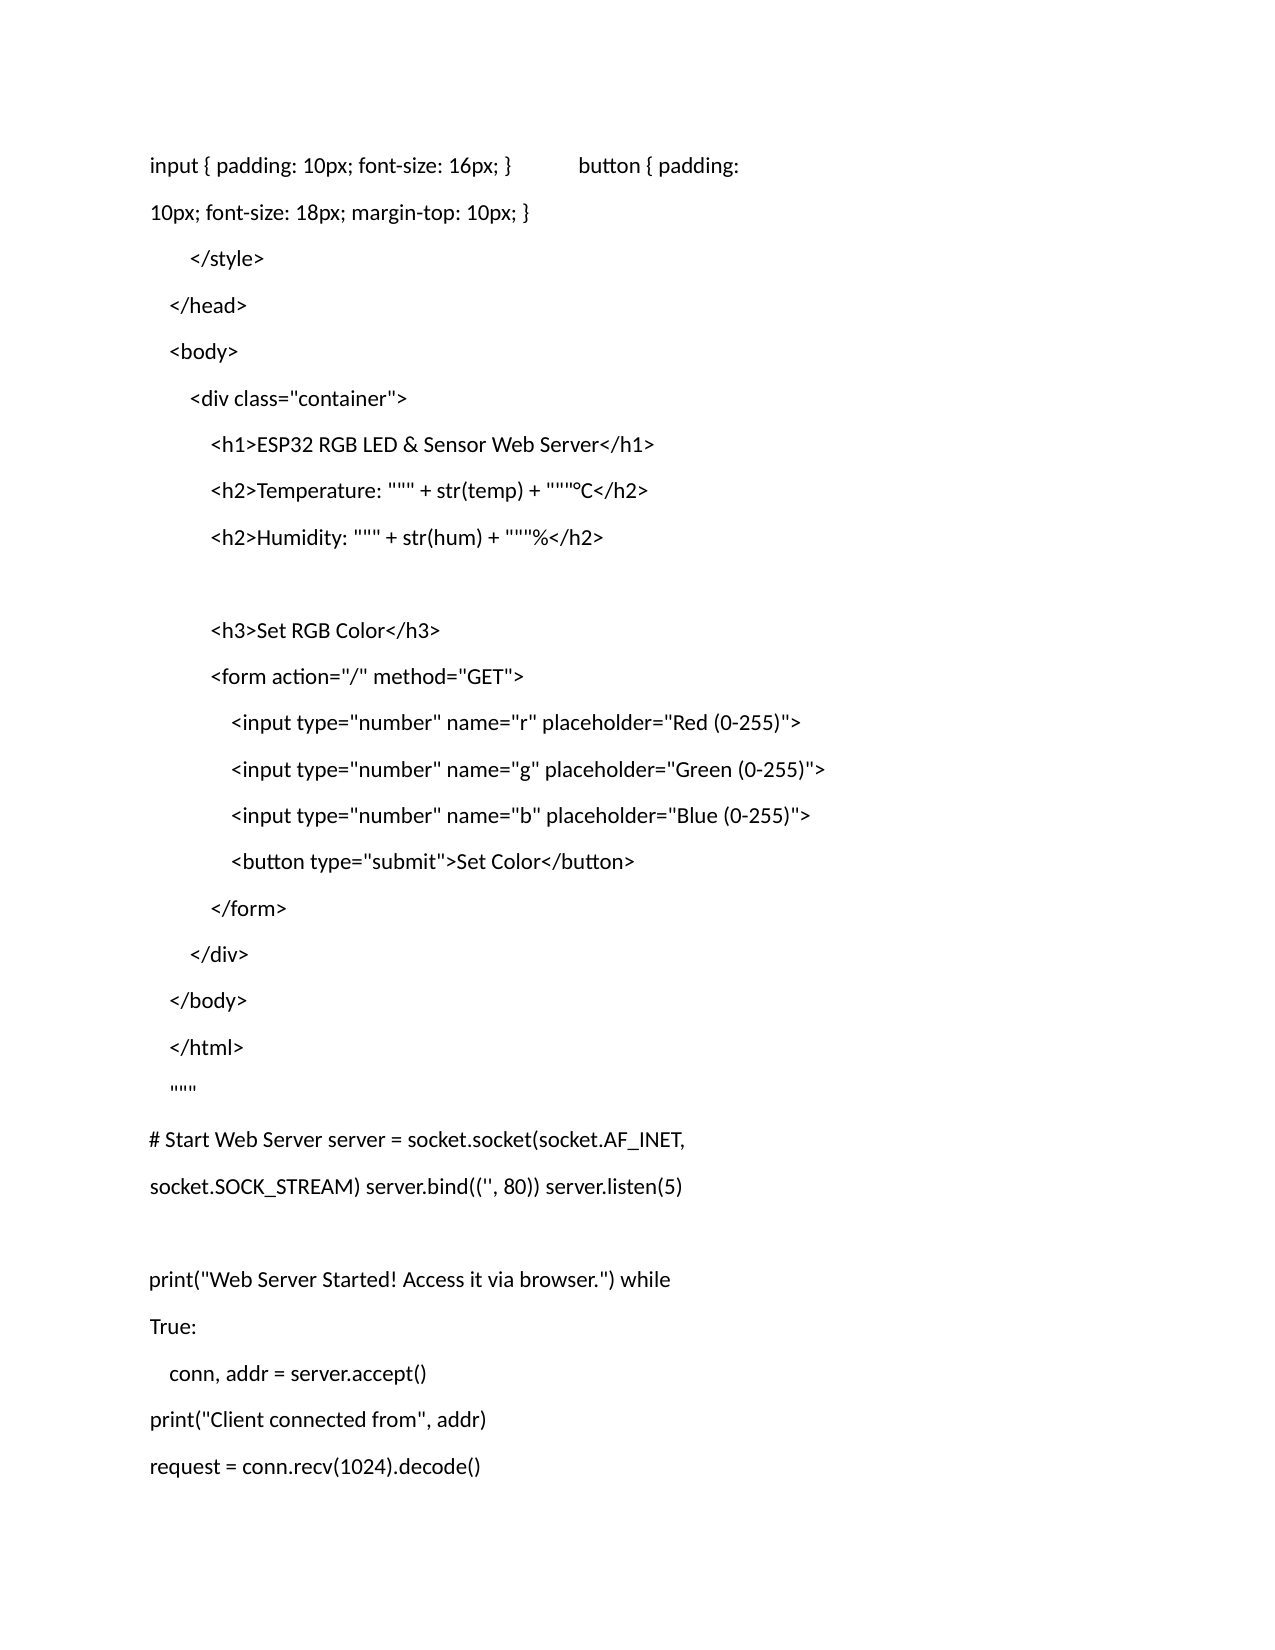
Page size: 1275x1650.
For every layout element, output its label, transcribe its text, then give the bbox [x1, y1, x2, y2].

text <h3>Set RGB Color</h3> [148, 616, 1124, 644]
text <input type="number" name="g" placeholder="Green (0-255)"> [148, 755, 1124, 783]
text <h2>Humidity: """ + str(hum) + """%</h2> [148, 523, 1124, 551]
text </body> [148, 987, 1124, 1014]
text print("Web Server Started! Access it via browser.") while True: [148, 1265, 678, 1340]
text # Start Web Server server = socket.socket(socket.AF_INET, socket.SOCK_STREAM) server.bind(('', 80)) server.listen(5) [148, 1126, 731, 1200]
text <h1>ESP32 RGB LED & Sensor Web Server</h1> [148, 430, 1124, 458]
text <div class="container"> [148, 384, 1124, 412]
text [148, 151, 764, 226]
text </head> [148, 291, 1124, 319]
text conn, addr = server.accept() print("Client connected from", addr) request = conn.recv(1024).decode() [148, 1359, 552, 1480]
text <button type="submit">Set Color</button> [148, 847, 1124, 876]
text <input type="number" name="b" placeholder="Blue (0-255)"> [148, 801, 1124, 829]
text <form action="/" method="GET"> [148, 662, 1124, 690]
text </div> [148, 940, 1124, 968]
text <body> [148, 337, 1124, 365]
text <input type="number" name="r" placeholder="Red (0-255)"> [148, 708, 1124, 736]
text """ [148, 1079, 1124, 1107]
text </html> [148, 1033, 1124, 1061]
text </style> [148, 244, 1124, 273]
text </form> [148, 894, 1124, 922]
text <h2>Temperature: """ + str(temp) + """°C</h2> [148, 476, 1124, 504]
